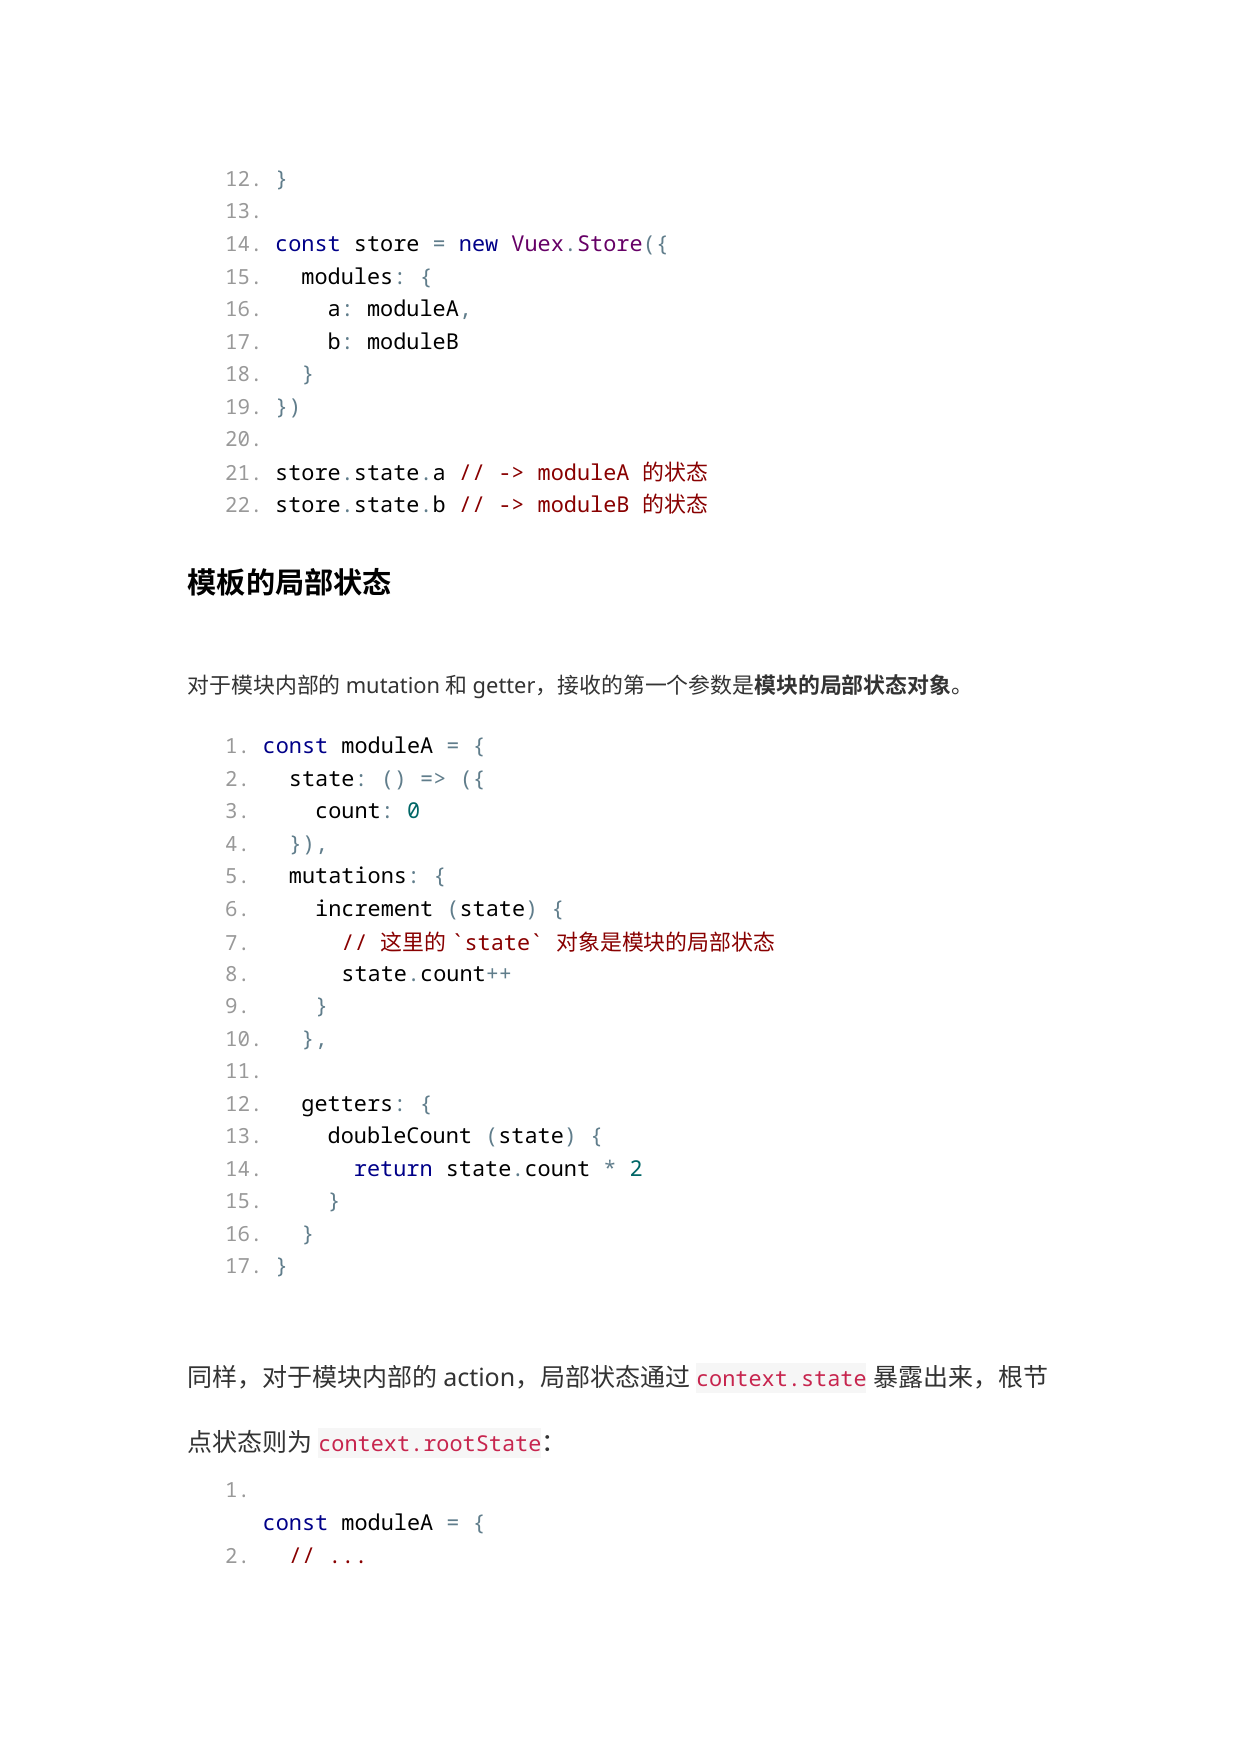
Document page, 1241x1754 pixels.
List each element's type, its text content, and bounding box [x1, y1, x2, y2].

list } [225, 1184, 1053, 1217]
text 对于模块内部的 mutation 和 getter，接收的第一个参数是模块的局部状态对象。 [187, 667, 1053, 700]
list doubleCount (state) { [225, 1119, 1053, 1152]
list const moduleA = { [225, 1473, 1053, 1538]
list const store = new Vuex.Store({ [225, 227, 1053, 259]
list store.state.a // -> moduleA 的状态 [225, 454, 1053, 487]
list b: moduleB [225, 324, 1053, 357]
list } [225, 162, 1053, 194]
list }), [225, 827, 1053, 859]
list }) [225, 389, 1053, 422]
list increment (state) { [225, 892, 1053, 924]
text 同样，对于模块内部的 action，局部状态通过 context.state 暴露出来，根节点状态则为 context.rootState： [187, 1343, 1053, 1473]
list } [225, 1249, 1053, 1282]
list }, [225, 1022, 1053, 1054]
list getters: { [225, 1087, 1053, 1119]
list modules: { [225, 259, 1053, 292]
list // ... [225, 1538, 1053, 1571]
list } [225, 357, 1053, 389]
list a: moduleA, [225, 292, 1053, 324]
list // 这里的 `state` 对象是模块的局部状态 [225, 924, 1053, 957]
subtitle 模板的局部状态 [187, 549, 1053, 614]
list state.count++ [225, 957, 1053, 989]
list state: () => ({ [225, 762, 1053, 794]
list mutations: { [225, 859, 1053, 892]
list } [225, 989, 1053, 1022]
list store.state.b // -> moduleB 的状态 [225, 487, 1053, 519]
list const moduleA = { [225, 729, 1053, 762]
list count: 0 [225, 794, 1053, 827]
list } [225, 1217, 1053, 1249]
list return state.count * 2 [225, 1152, 1053, 1184]
